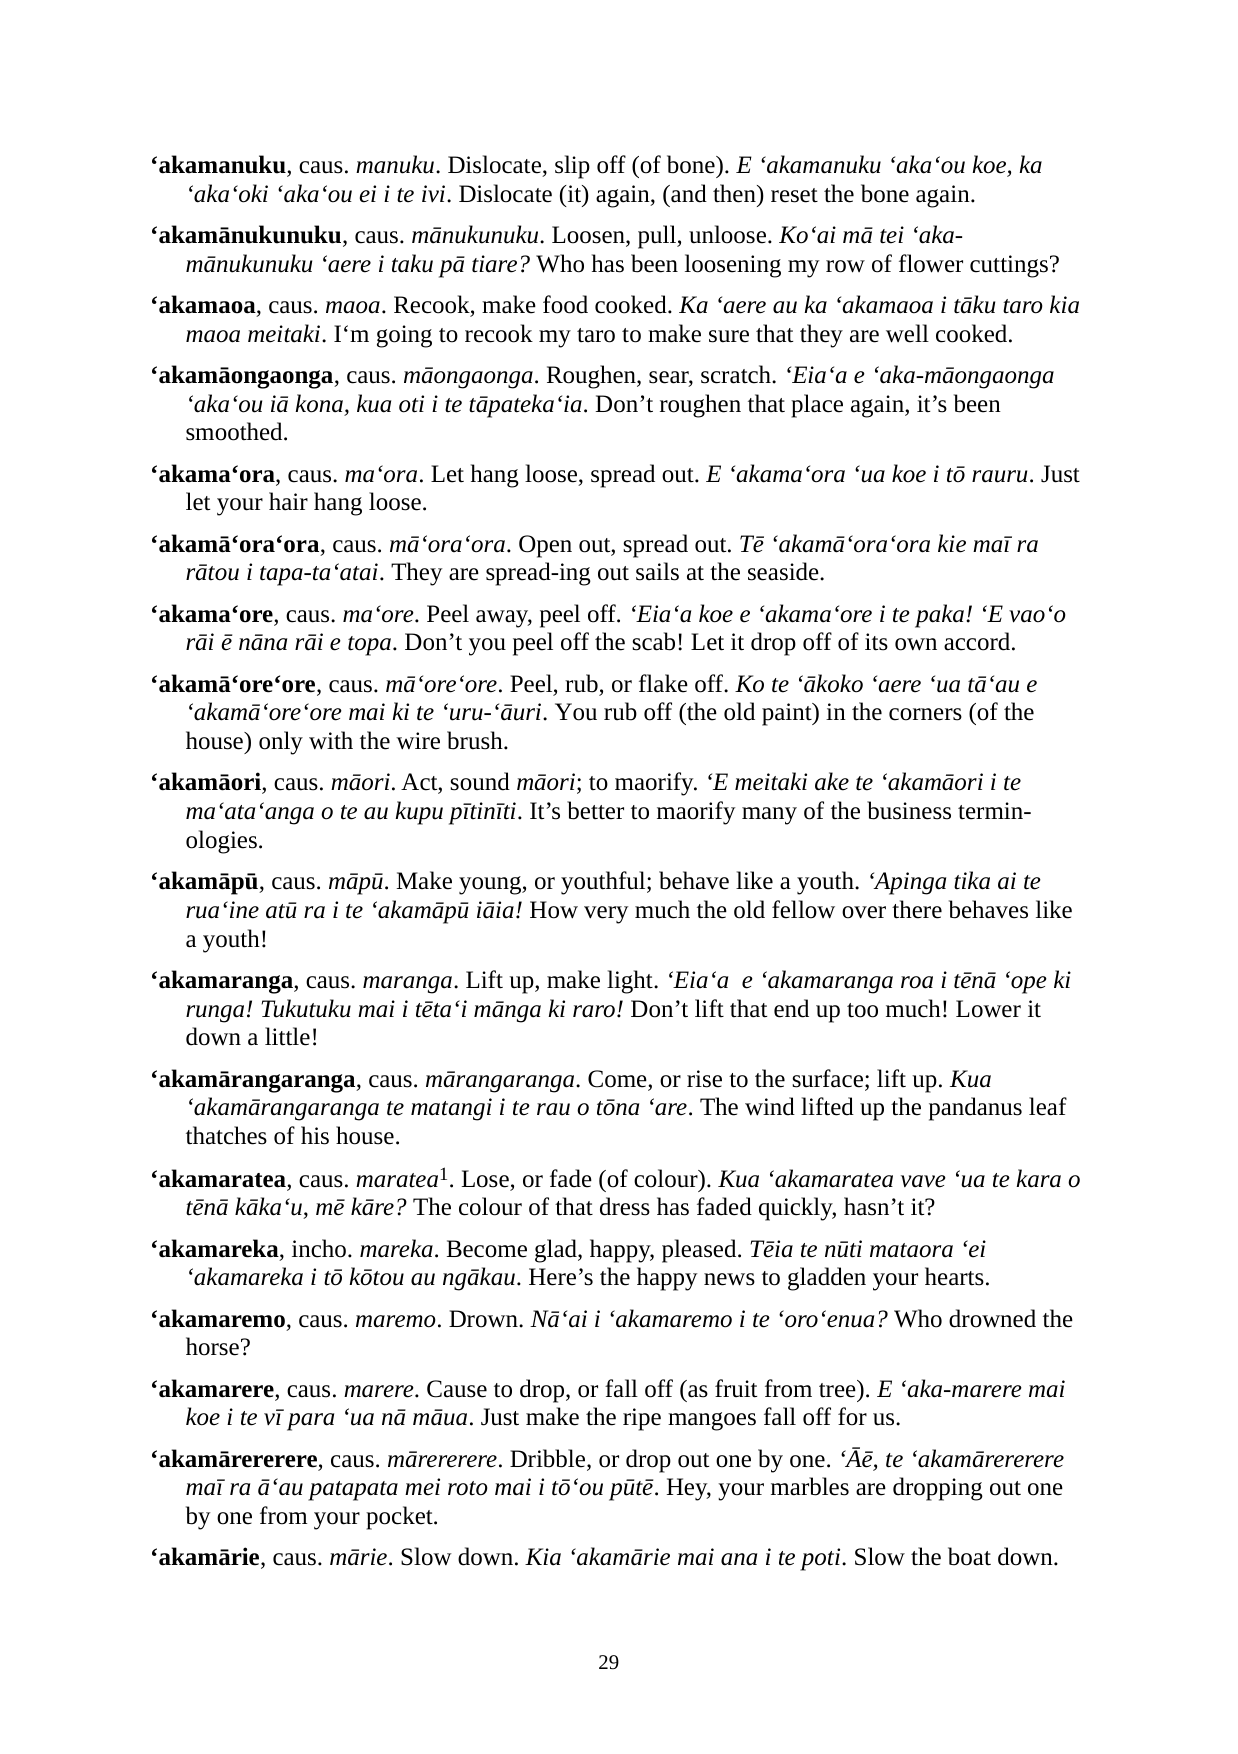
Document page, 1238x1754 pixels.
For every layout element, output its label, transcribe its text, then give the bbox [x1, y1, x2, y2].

text ‘akamaranga, caus. maranga. Lift up, make light. ‘Eia‘a e ‘akamaranga roa i tēnā ‘ope ki runga! Tukutuku mai i tēta‘i mānga ki raro! don’t lift that end up too much! lower it down a little! [150, 965, 1087, 1051]
text ‘akama‘ore, caus. ma‘ore. Peel away, peel off. ‘Eia‘a koe e ‘akama‘ore i te paka! ‘E vao‘o rāi ē nāna rāi e topa. don’t you peel off the scab! let it drop off of its own accord. [150, 599, 1087, 656]
text ‘akamaratea, caus. maratea1. Lose, or fade (of colour). Kua ‘akamaratea vave ‘ua te kara o tēnā kāka‘u, mē kāre? the colour of that dress has faded quickly, hasn’t it? [150, 1162, 1087, 1221]
text ‘akamāpū, caus. māpū. Make young, or youthful; behave like a youth. ‘Apinga tika ai te rua‘ine atū ra i te ‘akamāpū iāia! how very much the old fellow over there behaves like a youth! [150, 866, 1087, 952]
text ‘akamārangaranga, caus. mārangaranga. Come, or rise to the surface; lift up. Kua ‘akamārangaranga te matangi i te rau o tōna ‘are. the wind lifted up the pandanus leaf thatches of his house. [150, 1064, 1087, 1150]
text ‘akamānukunuku, caus. mānukunuku. Loosen, pull, unloose. Ko‘ai mā tei ‘aka-mānukunuku ‘aere i taku pā tiare? who has been loosening my row of flower cuttings? [150, 220, 1087, 277]
text ‘akamā‘ore‘ore, caus. mā‘ore‘ore. Peel, rub, or flake off. Ko te ‘ākoko ‘aere ‘ua tā‘au e ‘akamā‘ore‘ore mai ki te ‘uru-‘āuri. you rub off (the old paint) in the corners (of the house) only with the wire brush. [150, 669, 1087, 755]
text ‘akamanuku, caus. manuku. Dislocate, slip off (of bone). E ‘akamanuku ‘aka‘ou koe, ka ‘aka‘oki ‘aka‘ou ei i te ivi. dislocate (it) again, (and then) reset the bone again. [150, 150, 1087, 207]
text ‘akamārererere, caus. mārererere. dribble, or drop out one by one. ‘Āē, te ‘akamārererere maī ra ā‘au patapata mei roto mai i tō‘ou pūtē. hey, your marbles are dropping out one by one from your pocket. [150, 1444, 1087, 1530]
text ‘akamarere, caus. marere. Cause to drop, or fall off (as fruit from tree). E ‘aka-marere mai koe i te vī para ‘ua nā māua. just make the ripe mangoes fall off for us. [150, 1374, 1087, 1431]
text ‘akamāongaonga, caus. māongaonga. Roughen, sear, scratch. ‘Eia‘a e ‘aka-māongaonga ‘aka‘ou iā kona, kua oti i te tāpateka‘ia. don’t roughen that place again, it’s been smoothed. [150, 360, 1087, 446]
text ‘akamareka, incho. mareka. Become glad, happy, pleased. Tēia te nūti mataora ‘ei ‘akamareka i tō kōtou au ngākau. here’s the happy news to gladden your hearts. [150, 1234, 1087, 1291]
text ‘akamāori, caus. māori. Act, sound māori; to maorify. ‘E meitaki ake te ‘akamāori i te ma‘ata‘anga o te au kupu pītinīti. it’s better to maorify many of the business termin-ologies. [150, 767, 1087, 854]
text ‘akamaremo, caus. maremo. Drown. Nā‘ai i ‘akamaremo i te ‘oro‘enua? who drowned the horse? [150, 1304, 1087, 1361]
text ‘akama‘ora, caus. ma‘ora. Let hang loose, spread out. E ‘akama‘ora ‘ua koe i tō rauru. just let your hair hang loose. [150, 459, 1087, 516]
text ‘akamā‘ora‘ora, caus. mā‘ora‘ora. open out, spread out. Tē ‘akamā‘ora‘ora kie maī ra rātou i tapa-ta‘atai. they are spread-ing out sails at the seaside. [150, 529, 1087, 586]
text ‘akamaoa, caus. maoa. Recook, make food cooked. Ka ‘aere au ka ‘akamaoa i tāku taro kia maoa meitaki. I‘m going to recook my taro to make sure that they are well cooked. [150, 290, 1087, 347]
text ‘akamārie, caus. mārie. Slow down. Kia ‘akamārie mai ana i te poti. slow the boat down. [150, 1542, 1087, 1571]
